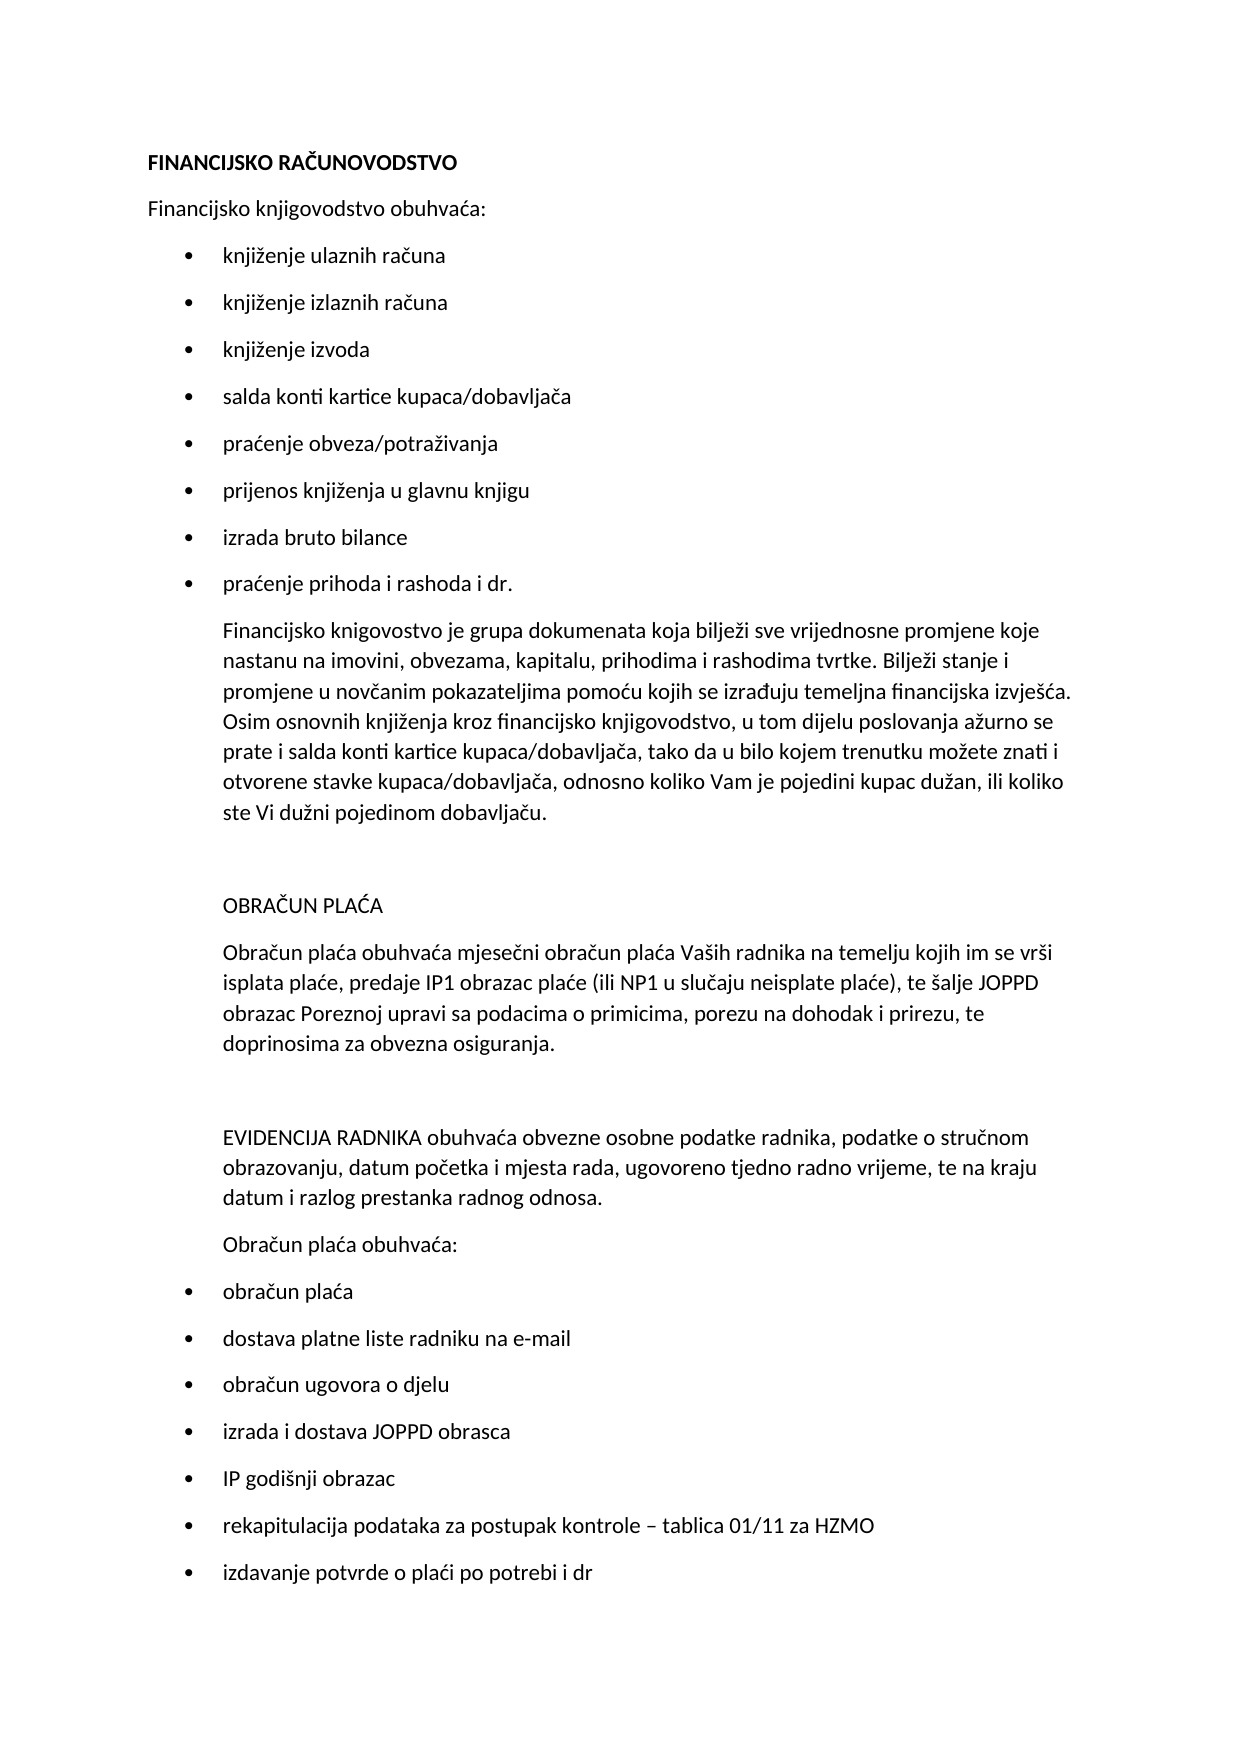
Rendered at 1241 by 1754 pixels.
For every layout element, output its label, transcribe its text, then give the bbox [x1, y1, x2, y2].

list IP godišnji obrazac [185, 1464, 1093, 1492]
list knjiženje izvoda [185, 335, 1093, 363]
list knjiženje ulaznih računa [185, 241, 1093, 269]
text Financijsko knigovostvo je grupa dokumenata koja bilježi sve vrijednosne promjene koje nastanu na imovini, obvezama, kapitalu, prihodima i rashodima tvrtke. Bilježi stanje i promjene u novčanim pokazateljima pomoću kojih se izrađuju temeljna financijska izvješća. Osim osnovnih knjiženja kroz financijsko knjigovodstvo, u tom dijelu poslovanja ažurno se prate i salda konti kartice kupaca/dobavljača, tako da u bilo kojem trenutku možete znati i otvorene stavke kupaca/dobavljača, odnosno koliko Vam je pojedini kupac dužan, ili koliko ste Vi dužni pojedinom dobavljaču. [223, 616, 1093, 826]
list praćenje prihoda i rashoda i dr. [185, 569, 1093, 597]
list dostava platne liste radniku na e-mail [185, 1324, 1093, 1352]
list praćenje obveza/potraživanja [185, 429, 1093, 457]
list obračun ugovora o djelu [185, 1371, 1093, 1398]
list izrada bruto bilance [185, 523, 1093, 551]
list izdavanje potvrde o plaći po potrebi i dr [185, 1558, 1093, 1586]
list obračun plaća [185, 1277, 1093, 1305]
text OBRAČUN PLAĆA [223, 891, 1093, 919]
text EVIDENCIJA RADNIKA obuhvaća obvezne osobne podatke radnika, podatke o stručnom obrazovanju, datum početka i mjesta rada, ugovoreno tjedno radno vrijeme, te na kraju datum i razlog prestanka radnog odnosa. [223, 1123, 1093, 1211]
list knjiženje izlaznih računa [185, 288, 1093, 316]
text FINANCIJSKO RAČUNOVODSTVO [148, 148, 1093, 176]
text Obračun plaća obuhvaća mjesečni obračun plaća Vaših radnika na temelju kojih im se vrši isplata plaće, predaje IP1 obrazac plaće (ili NP1 u slučaju neisplate plaće), te šalje JOPPD obrazac Poreznoj upravi sa podacima o primicima, porezu na dohodak i prirezu, te doprinosima za obvezna osiguranja. [223, 938, 1093, 1057]
list prijenos knjiženja u glavnu knjigu [185, 476, 1093, 504]
list izrada i dostava JOPPD obrasca [185, 1417, 1093, 1445]
list rekapitulacija podataka za postupak kontrole – tablica 01/11 za HZMO [185, 1511, 1093, 1539]
text Financijsko knjigovodstvo obuhvaća: [148, 194, 1093, 222]
text Obračun plaća obuhvaća: [223, 1230, 1093, 1258]
list salda konti kartice kupaca/dobavljača [185, 382, 1093, 410]
